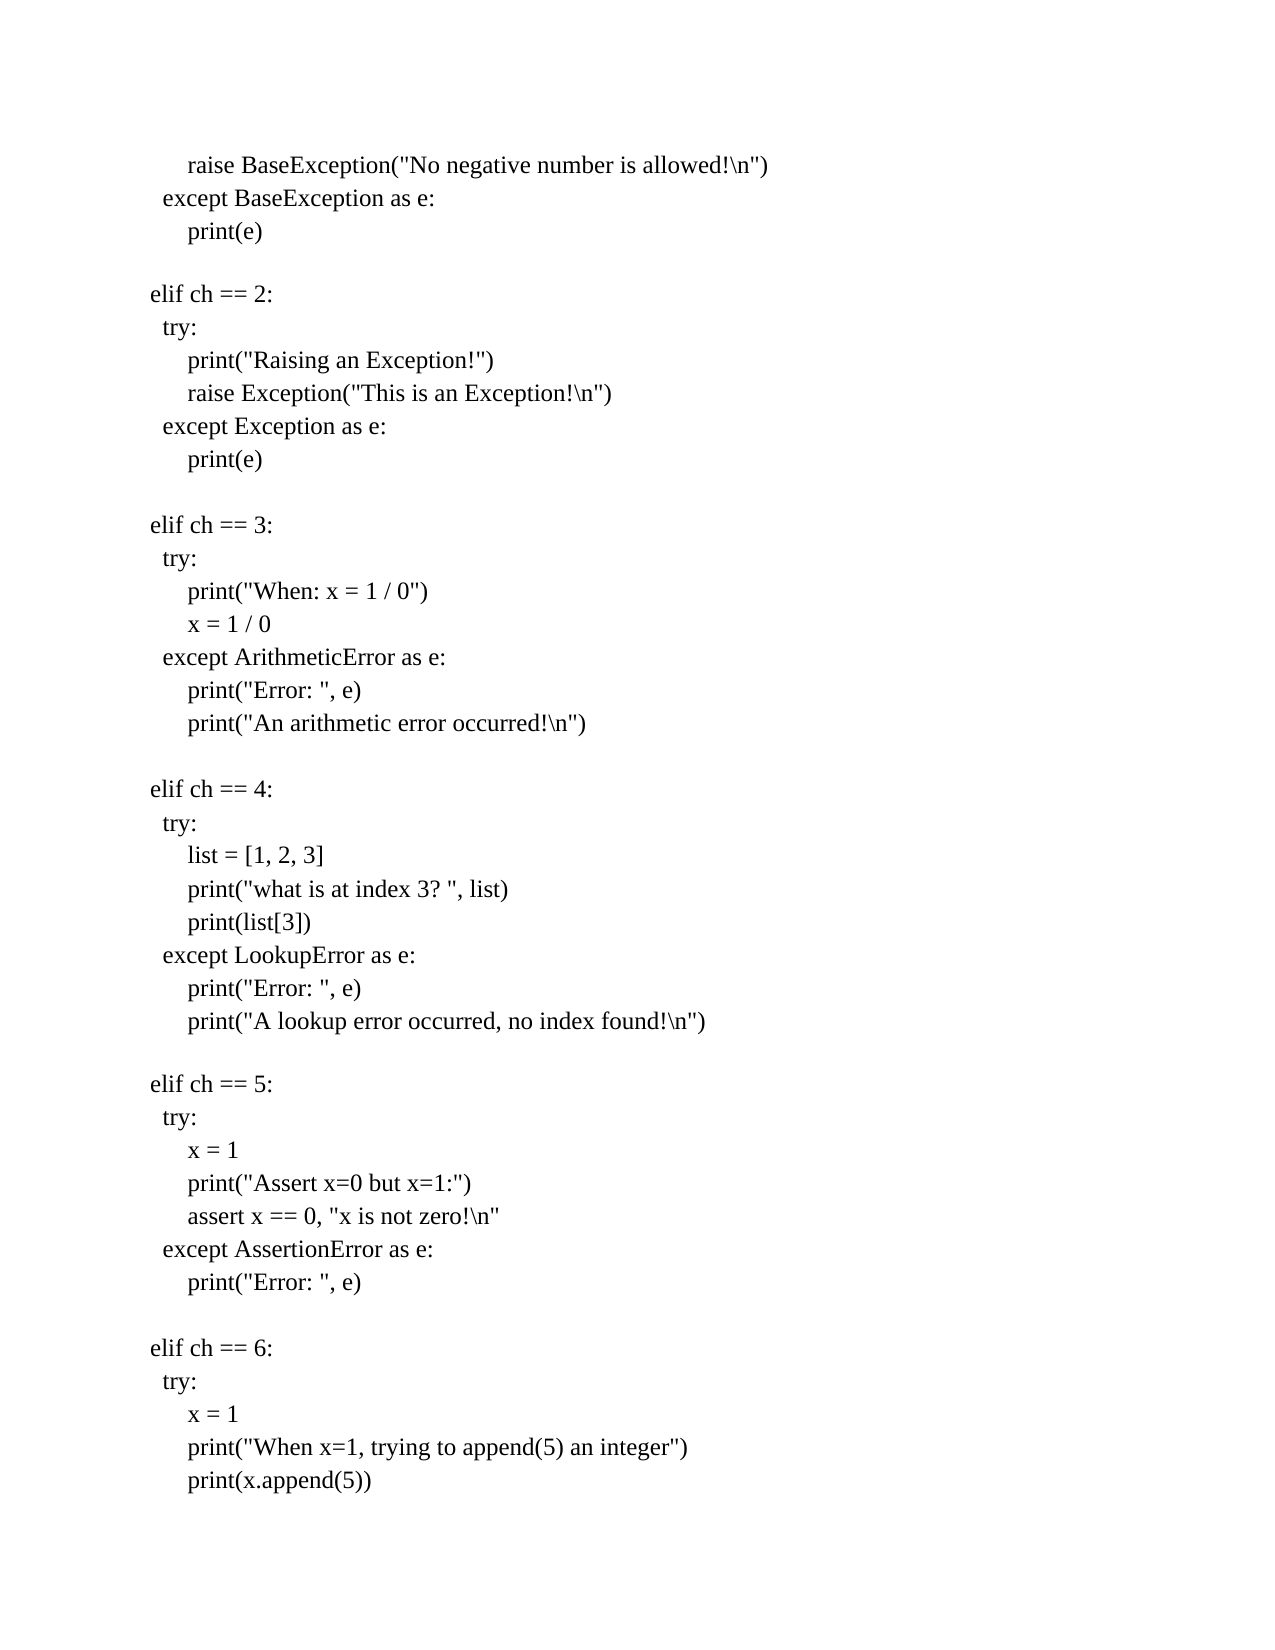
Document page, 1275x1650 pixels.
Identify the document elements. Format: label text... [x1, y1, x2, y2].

text print(e) [131, 444, 1162, 473]
text try: [131, 312, 1162, 341]
text try: [131, 1102, 1162, 1131]
text print("When x=1, trying to append(5) an integer") [131, 1432, 1162, 1461]
text try: [131, 1366, 1162, 1395]
text print("what is at index 3? ", list) [131, 874, 1162, 902]
text print(e) [131, 216, 1162, 245]
text x = 1 [131, 1135, 1162, 1164]
text print(list[3]) [131, 907, 1162, 935]
text except BaseException as e: [131, 183, 1162, 212]
text print("Error: ", e) [131, 676, 1162, 704]
text print("Error: ", e) [131, 973, 1162, 1001]
text try: [131, 808, 1162, 836]
text except Exception as e: [131, 411, 1162, 440]
text elif ch == 3: [131, 510, 1162, 539]
text list = [1, 2, 3] [131, 841, 1162, 869]
text print(x.append(5)) [131, 1465, 1162, 1494]
text print("A lookup error occurred, no index found!\n") [131, 1006, 1162, 1034]
text print("When: x = 1 / 0") [131, 576, 1162, 605]
text print("Error: ", e) [131, 1267, 1162, 1296]
text print("Raising an Exception!") [131, 345, 1162, 374]
text x = 1 / 0 [131, 609, 1162, 638]
text print("An arithmetic error occurred!\n") [131, 708, 1162, 737]
text elif ch == 6: [131, 1333, 1162, 1362]
text assert x == 0, "x is not zero!\n" [131, 1201, 1162, 1230]
text except AssertionError as e: [131, 1234, 1162, 1263]
text elif ch == 5: [131, 1069, 1162, 1098]
text elif ch == 2: [131, 279, 1162, 308]
text except ArithmeticError as e: [131, 642, 1162, 671]
text raise BaseException("No negative number is allowed!\n") [131, 150, 1162, 179]
text raise Exception("This is an Exception!\n") [131, 378, 1162, 407]
text try: [131, 543, 1162, 572]
text except LookupError as e: [131, 940, 1162, 968]
text print("Assert x=0 but x=1:") [131, 1168, 1162, 1197]
text x = 1 [131, 1399, 1162, 1428]
text elif ch == 4: [131, 774, 1162, 803]
